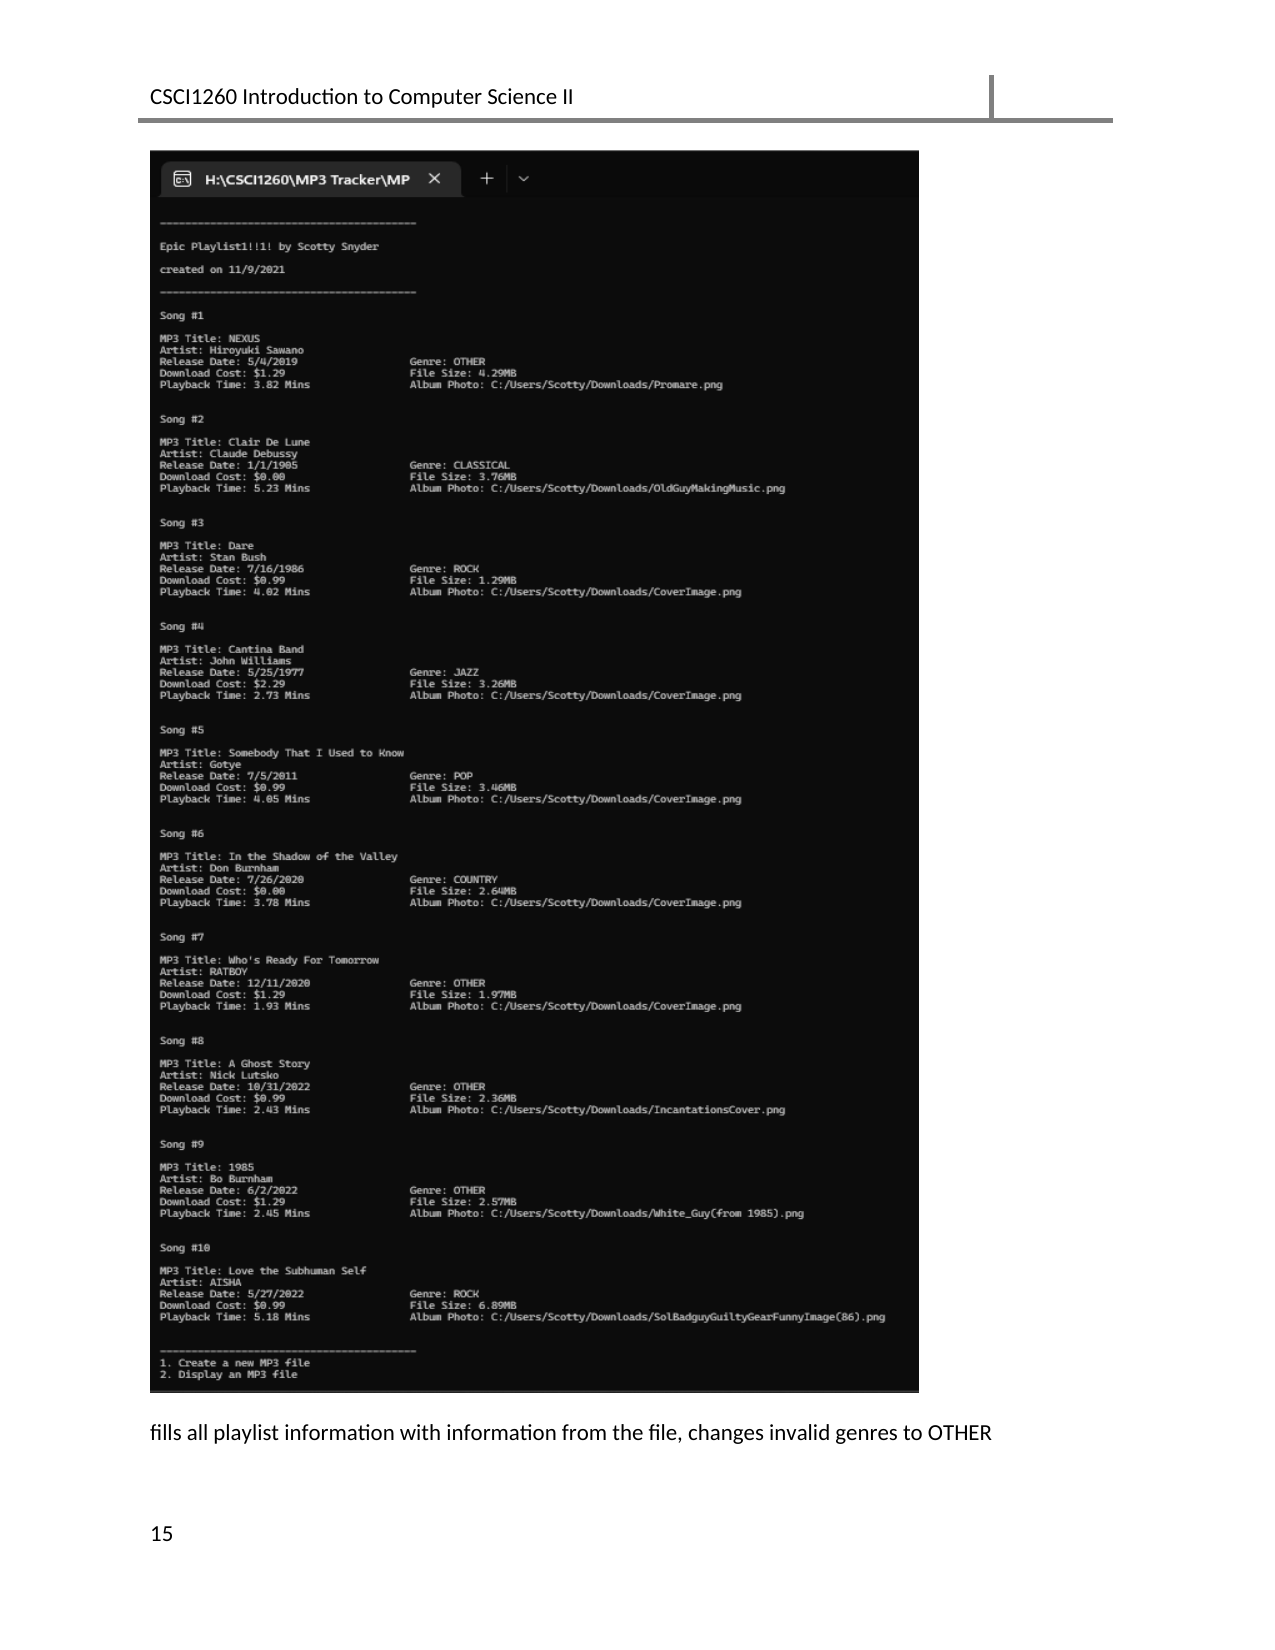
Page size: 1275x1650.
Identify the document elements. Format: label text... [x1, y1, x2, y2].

text fills all playlist information with information from the file, changes invalid genres to OTHER [150, 1418, 1125, 1446]
picture [150, 150, 919, 1393]
